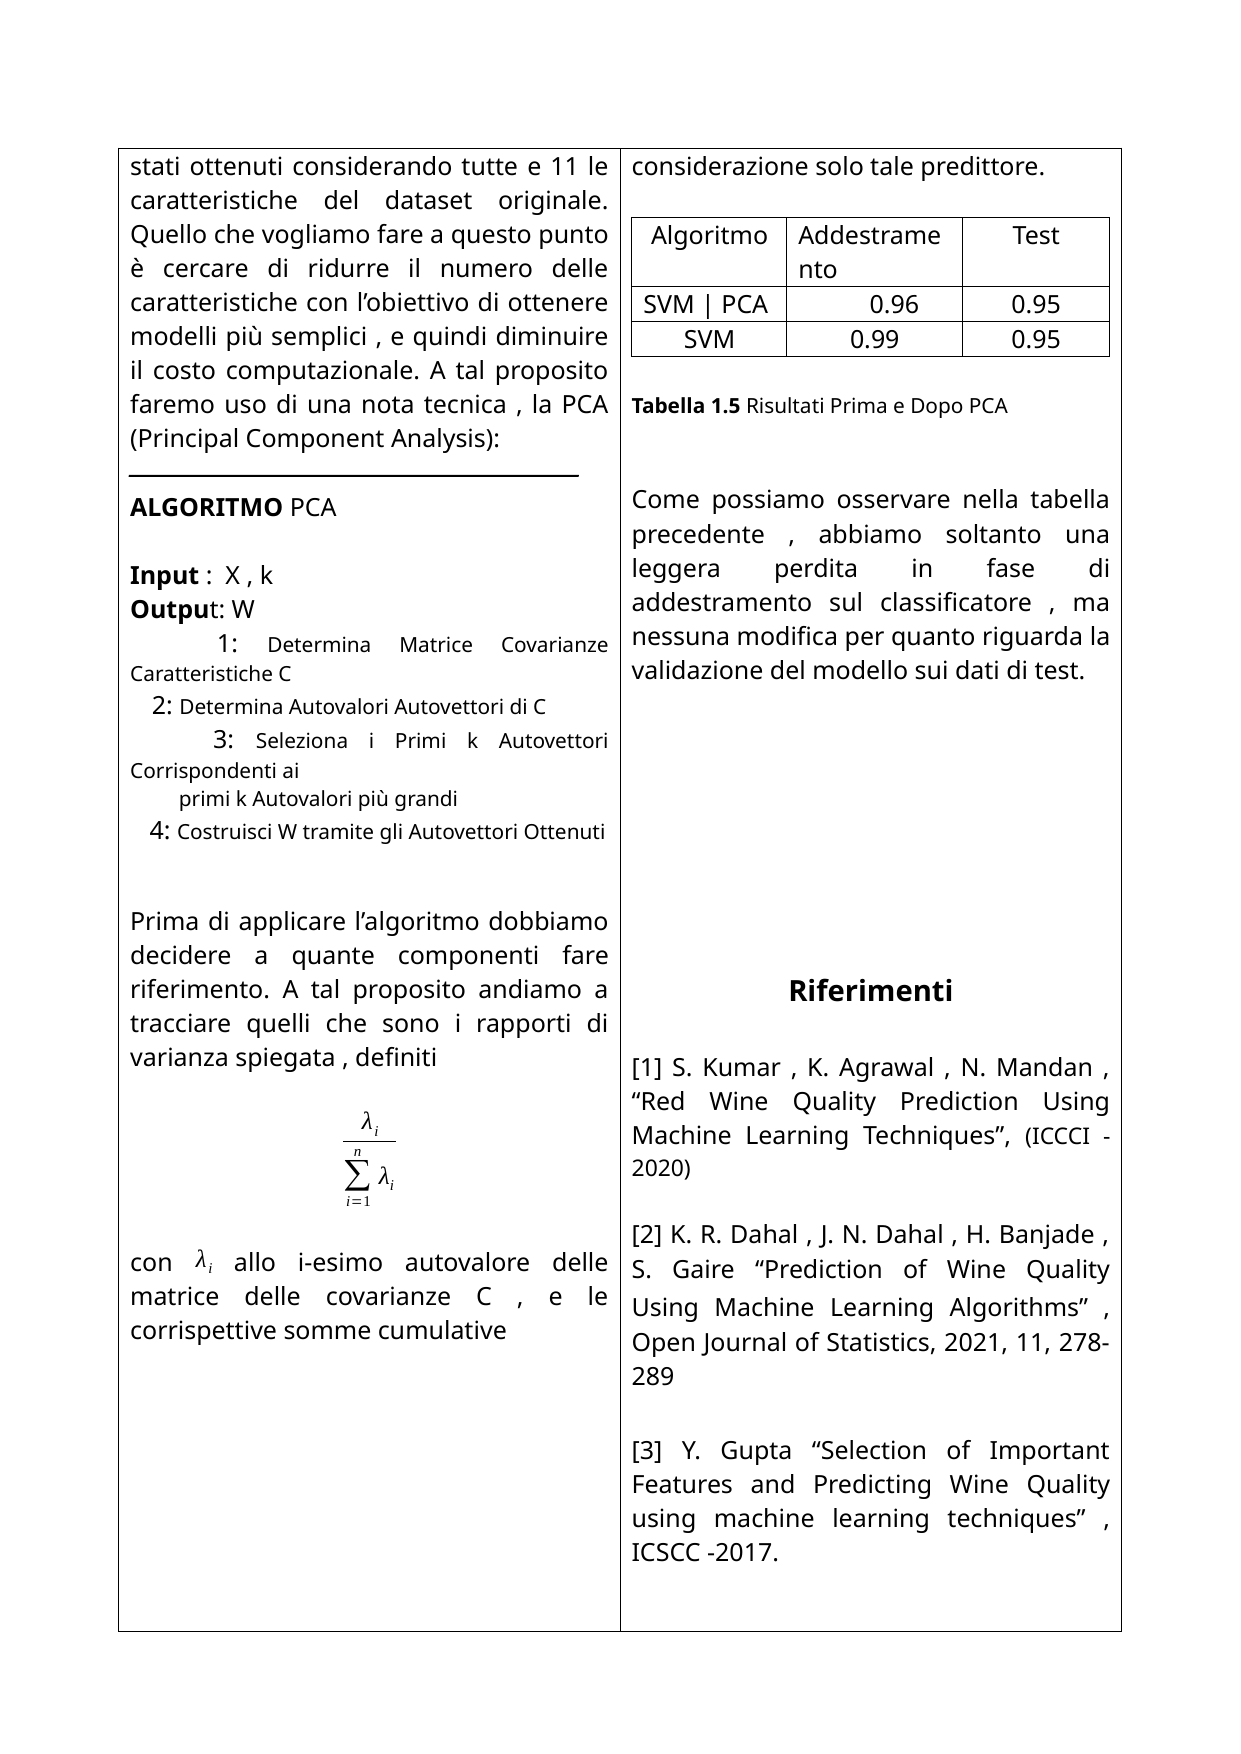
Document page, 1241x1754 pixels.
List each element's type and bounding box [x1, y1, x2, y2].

table_header [119, 149, 620, 1631]
table_header [621, 149, 1121, 1631]
